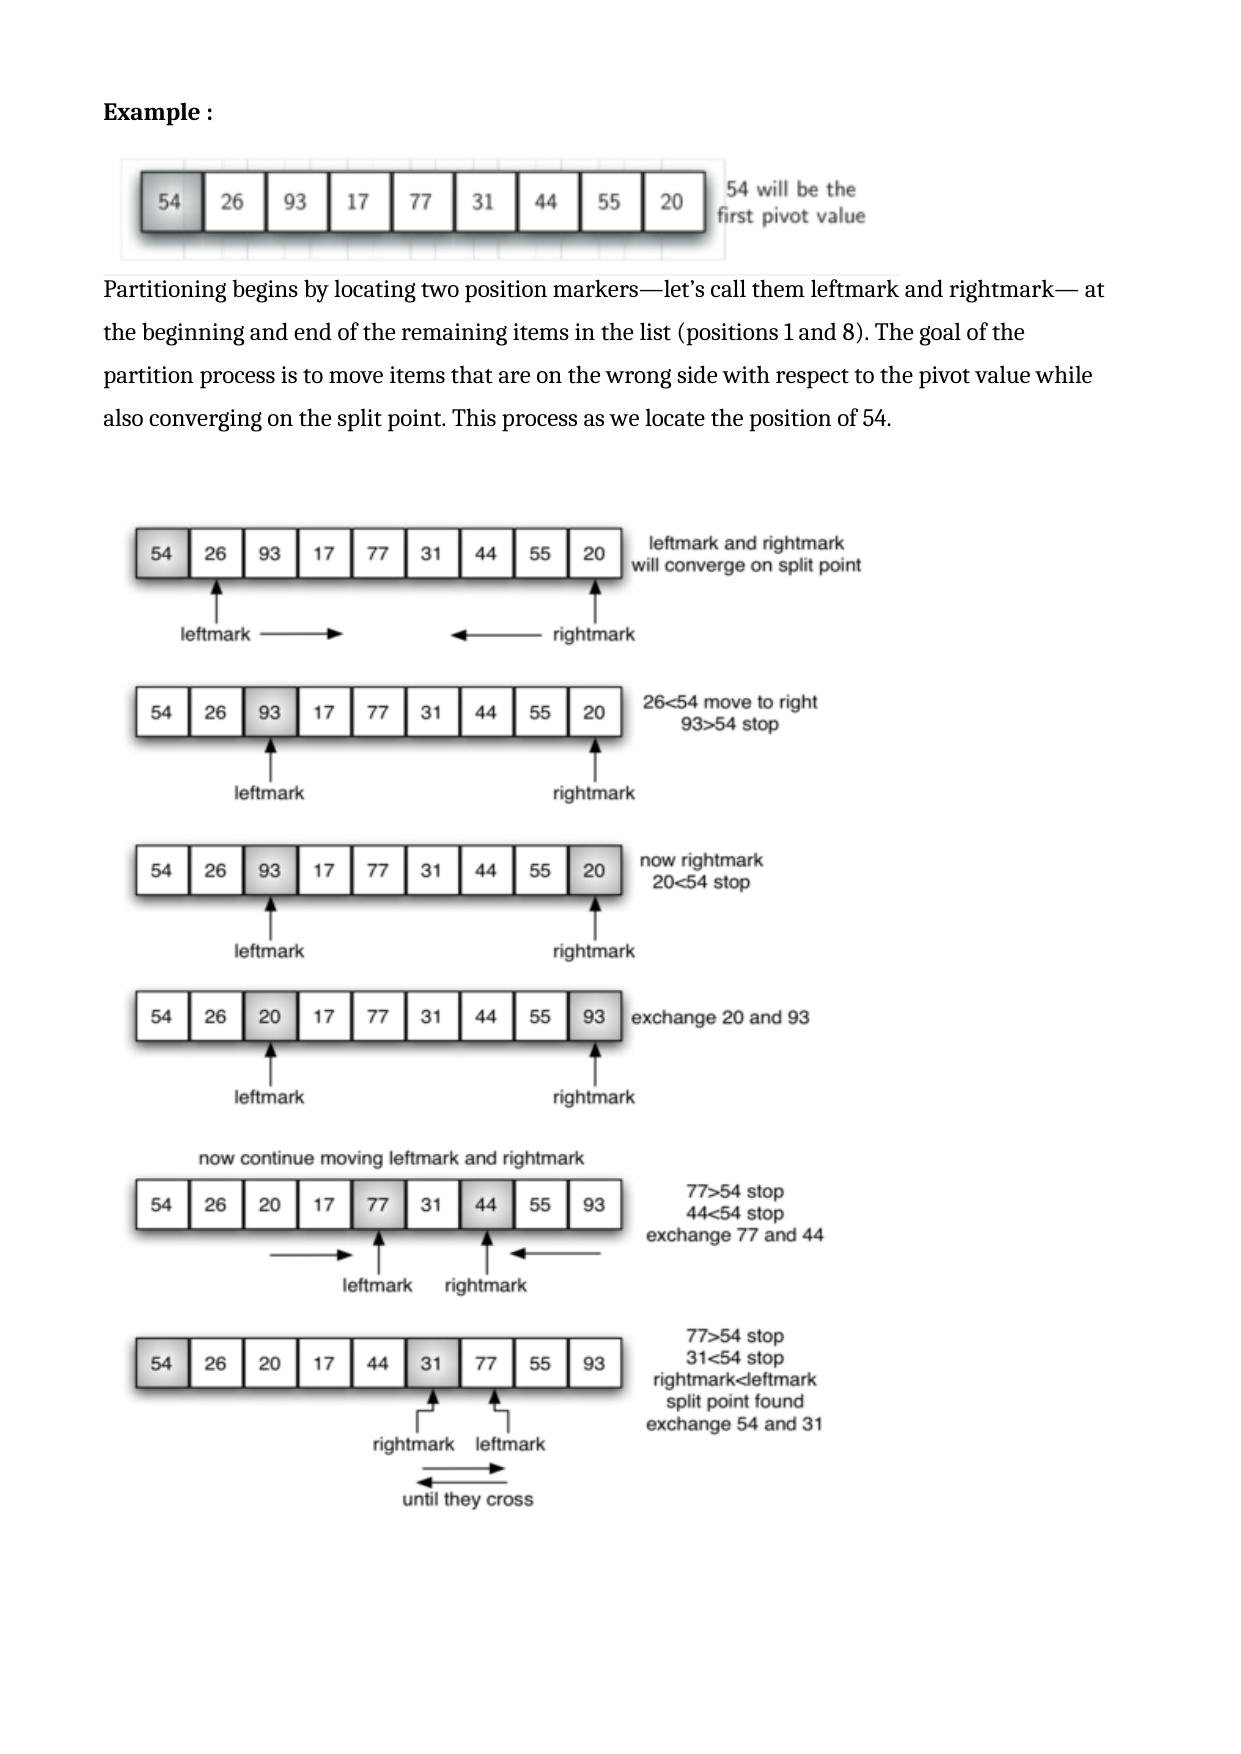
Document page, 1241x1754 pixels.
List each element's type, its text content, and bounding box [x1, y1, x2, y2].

picture [103, 503, 888, 1526]
picture [103, 141, 900, 275]
text Example : [103, 98, 1155, 127]
text Partitioning begins by locating two position markers—let’s call them leftmark and rightmark— at the beginning and end of the remaining items in the list (positions 1 and 8). The goal of the partition process is to move items that are on the wrong side with respect to the pivot value while also converging on the split point. This process as we locate the position of 54. [103, 275, 1122, 433]
